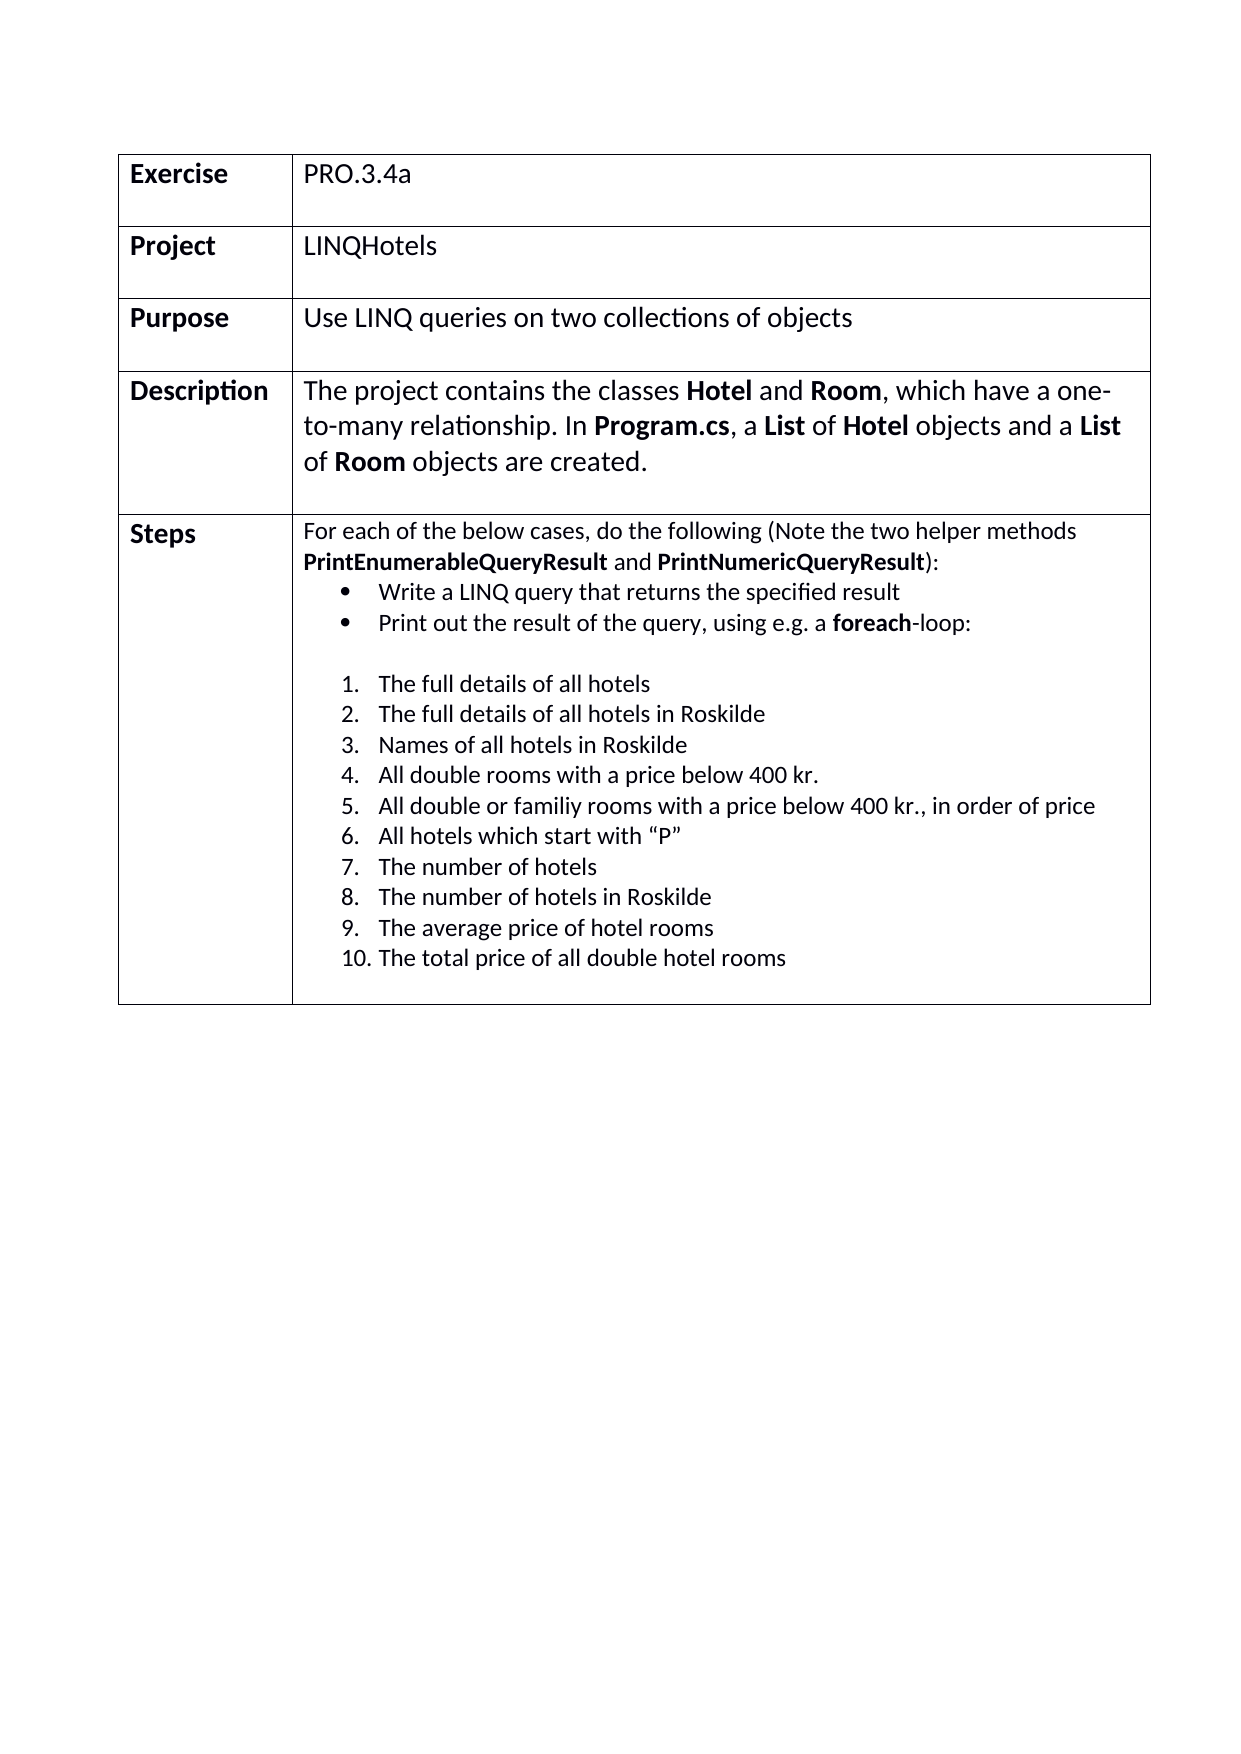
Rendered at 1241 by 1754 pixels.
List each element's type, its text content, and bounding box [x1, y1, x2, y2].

table_header Exercise [119, 155, 292, 226]
table_cell Project [119, 227, 292, 298]
table_header PRO.3.4a [293, 155, 1150, 226]
table_cell Description [119, 372, 292, 514]
table_cell The project contains the classes Hotel and Room, which have a one-to-many relationship. In Program.cs, a List of Hotel objects and a List of Room objects are created. [293, 372, 1150, 514]
table_cell Use LINQ queries on two collections of objects [293, 299, 1150, 371]
table_cell Steps [119, 515, 292, 1003]
table_cell Purpose [119, 299, 292, 371]
table_cell LINQHotels [293, 227, 1150, 298]
table_cell For each of the below cases, do the following (Note the two helper methods PrintEnumerableQueryResult and PrintNumericQueryResult): Write a LINQ query that returns the specified result Print out the result of the query, using e.g. a foreach-loop: The full details of all hotels The full details of all hotels in Roskilde Names of all hotels in Roskilde All double rooms with a price below 400 kr. All double or familiy rooms with a price below 400 kr., in order of price All hotels which start with “P” The number of hotels The number of hotels in Roskilde The average price of hotel rooms The total price of all double hotel rooms [293, 515, 1150, 1003]
